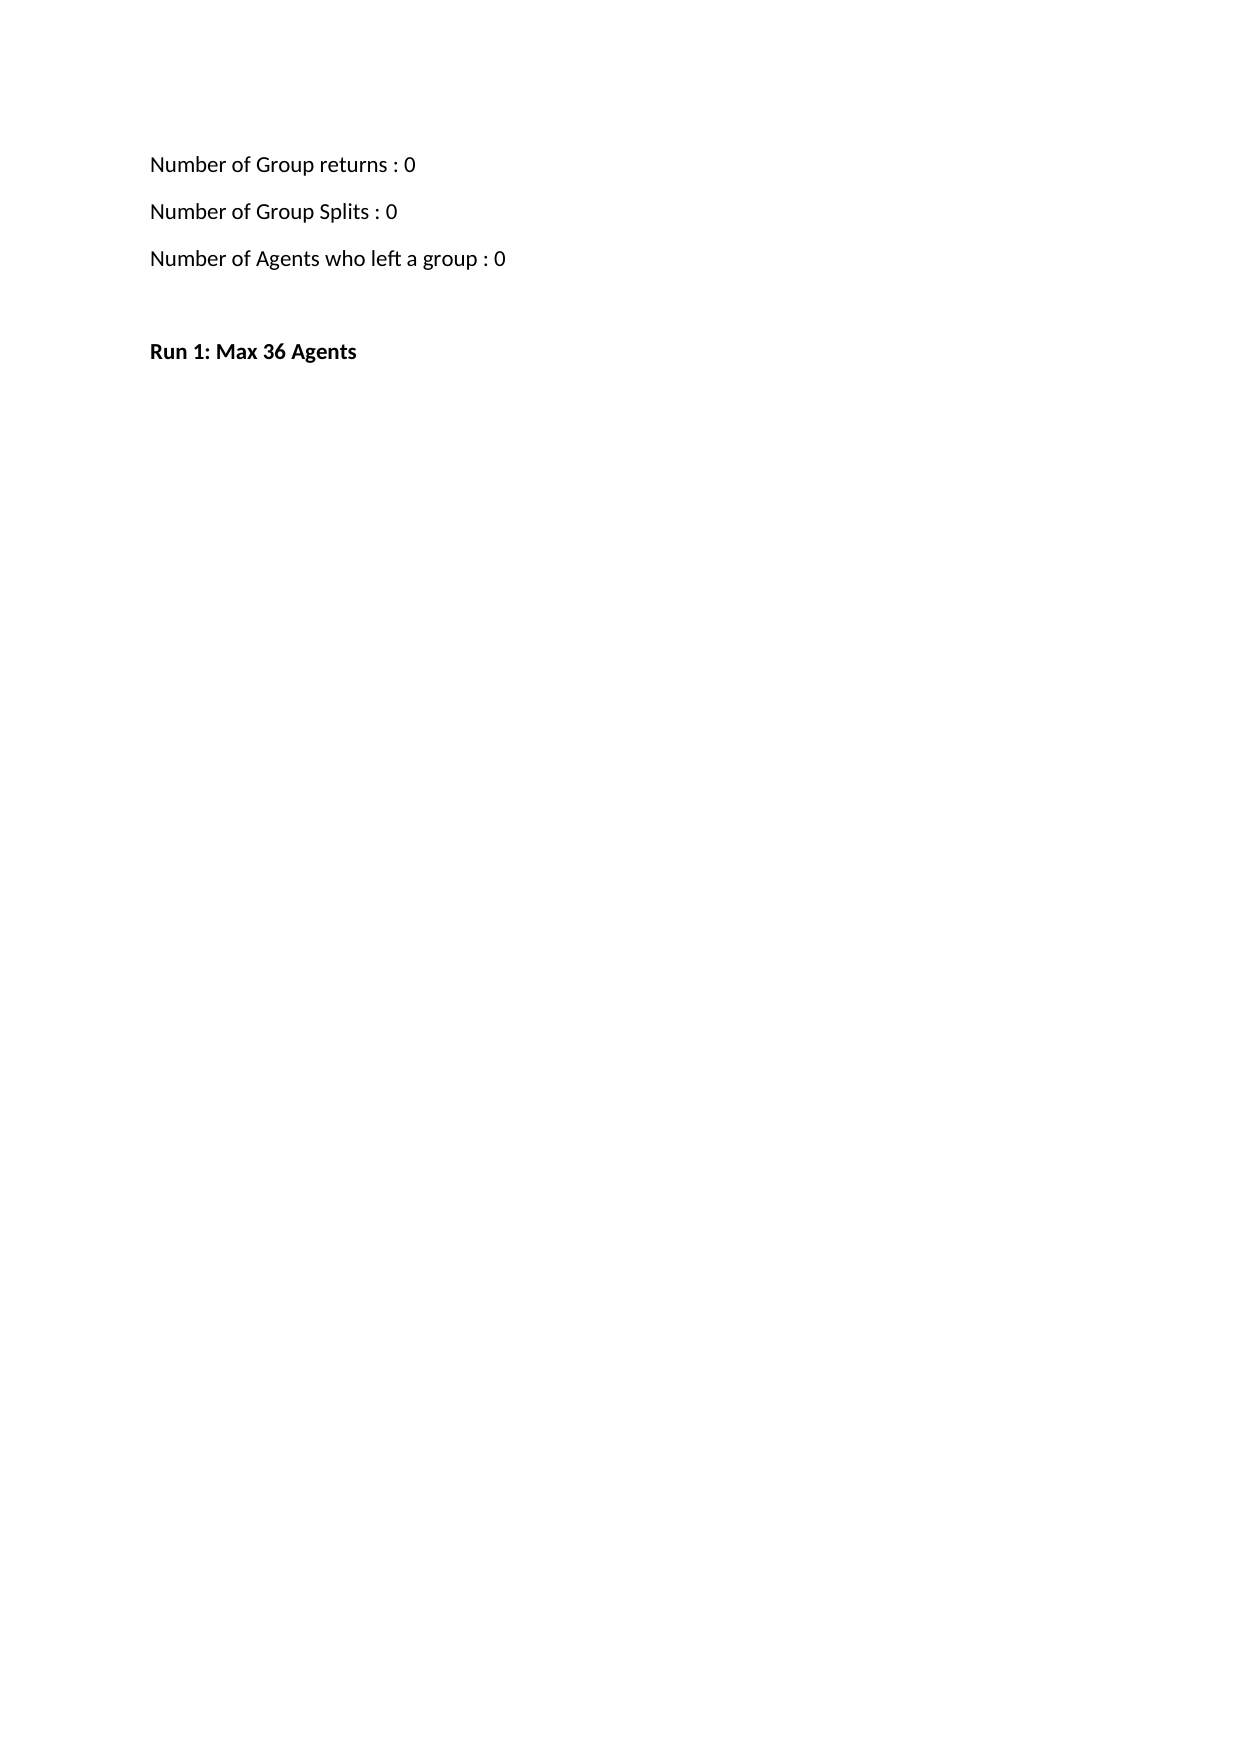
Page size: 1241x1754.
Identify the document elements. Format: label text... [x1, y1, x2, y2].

text Number of Agents who left a group : 0 [150, 244, 1090, 272]
text Number of Group Splits : 0 [150, 197, 1090, 225]
text Run 1: Max 36 Agents [150, 337, 1090, 366]
text Number of Group returns : 0 [150, 150, 1090, 178]
